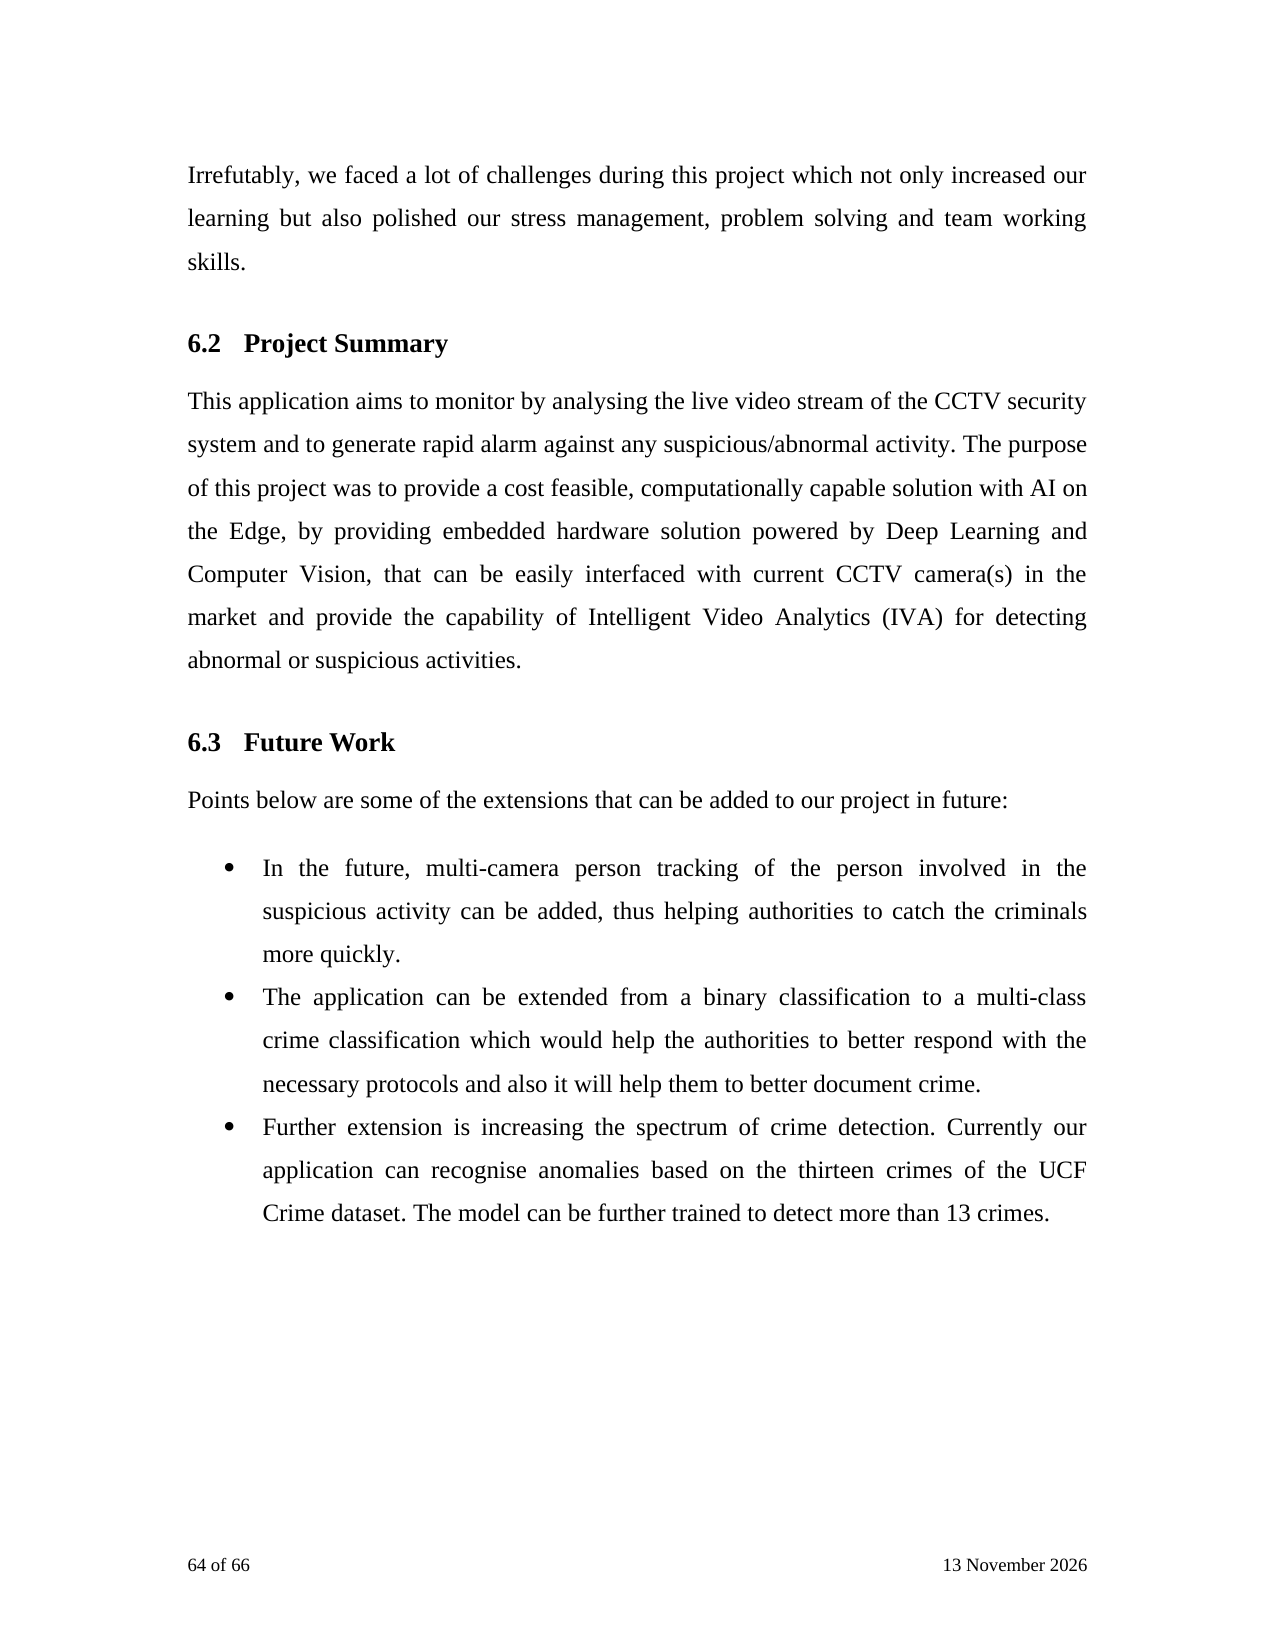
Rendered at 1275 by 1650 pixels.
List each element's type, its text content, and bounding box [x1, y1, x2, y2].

list Further extension is increasing the spectrum of crime detection. Currently our application can recognise anomalies based on the thirteen crimes of the UCF Crime dataset. The model can be further trained to detect more than 13 crimes. [225, 1112, 1088, 1227]
list The application can be extended from a binary classification to a multi-class crime classification which would help the authorities to better respond with the necessary protocols and also it will help them to better document crime. [225, 982, 1088, 1097]
list In the future, multi-camera person tracking of the person involved in the suspicious activity can be added, thus helping authorities to catch the criminals more quickly. [225, 853, 1088, 968]
subtitle Future Work [187, 726, 1088, 757]
text This application aims to monitor by analysing the live video stream of the CCTV security system and to generate rapid alarm against any suspicious/abnormal activity. The purpose of this project was to provide a cost feasible, computationally capable solution with AI on the Edge, by providing embedded hardware solution powered by Deep Learning and Computer Vision, that can be easily interfaced with current CCTV camera(s) in the market and provide the capability of Intelligent Video Analytics (IVA) for detecting abnormal or suspicious activities. [187, 386, 1088, 674]
subtitle Project Summary [187, 327, 1088, 358]
text Irrefutably, we faced a lot of challenges during this project which not only increased our learning but also polished our stress management, problem solving and team working skills. [187, 160, 1088, 275]
text Points below are some of the extensions that can be added to our project in future: [187, 785, 1088, 814]
